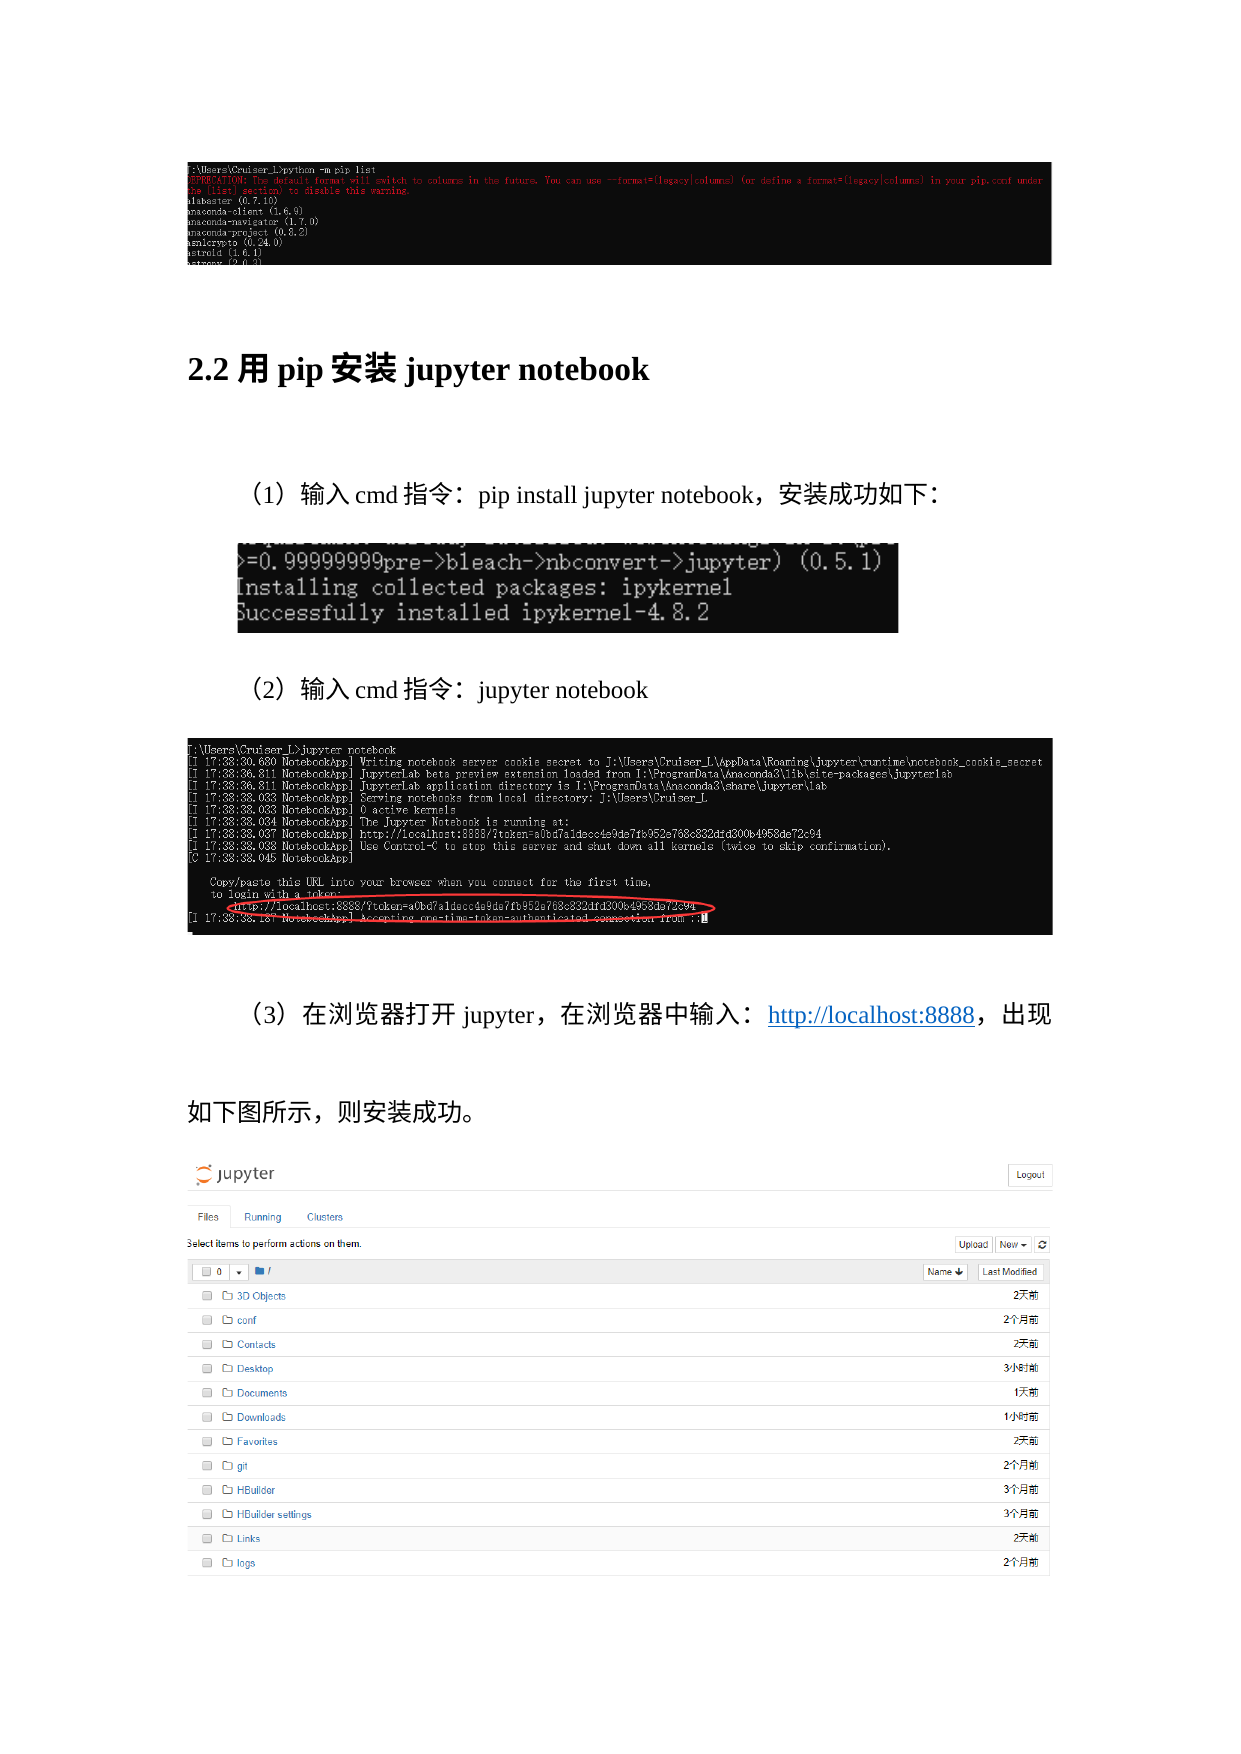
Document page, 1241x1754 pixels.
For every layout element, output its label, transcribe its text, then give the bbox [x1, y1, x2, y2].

text （1）输入cmd指令：pip install jupyter notebook，安装成功如下： [187, 461, 1053, 526]
text （3）在浏览器打开jupyter，在浏览器中输入：http://localhost:8888，出现如下图所示，则安装成功。 [187, 981, 1053, 1143]
picture [187, 1161, 1053, 1576]
text （2）输入cmd指令：jupyter notebook [187, 656, 1053, 721]
subtitle 2.2 用pip安装 jupyter notebook [187, 333, 1053, 398]
picture [187, 738, 1053, 935]
picture [237, 543, 899, 633]
picture [187, 162, 1053, 265]
